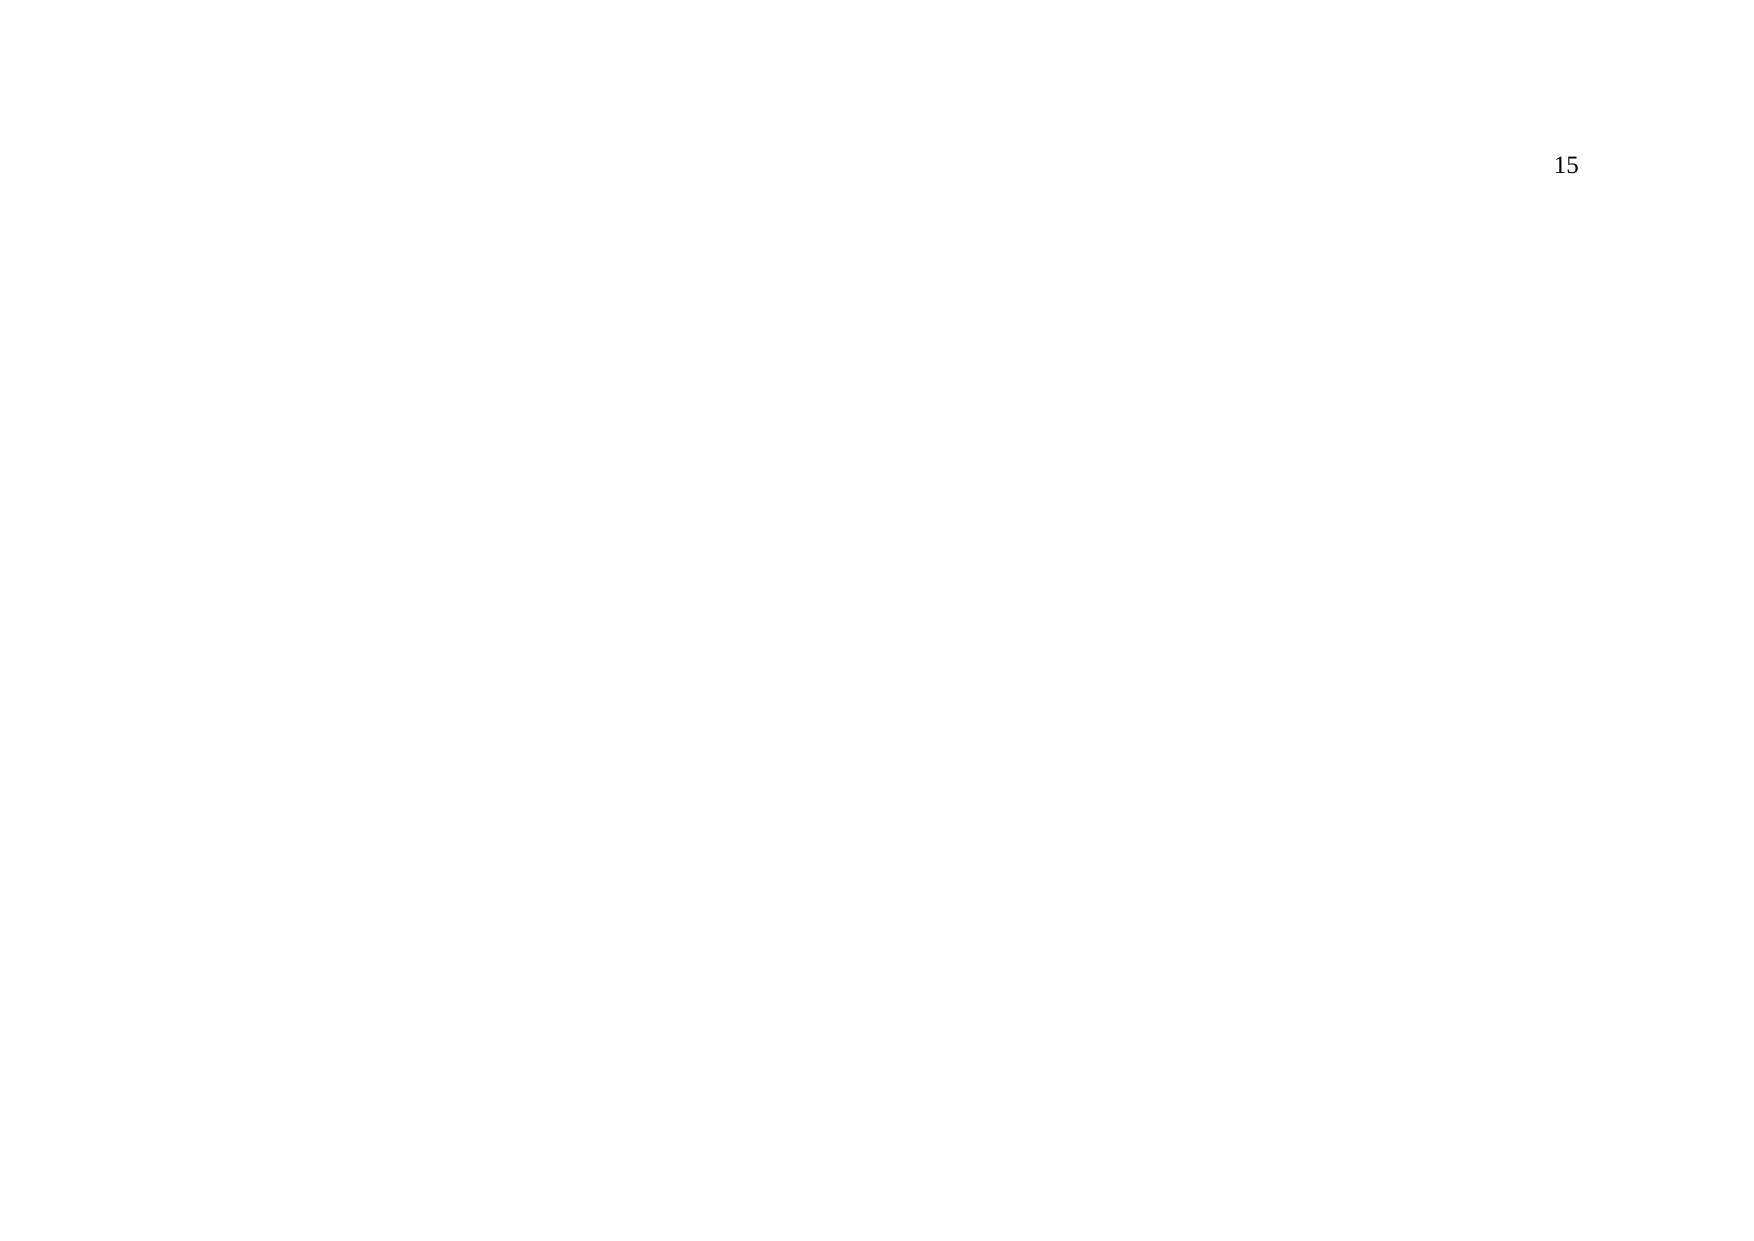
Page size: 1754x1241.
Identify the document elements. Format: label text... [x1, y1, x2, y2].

text 15 [177, 150, 1578, 179]
